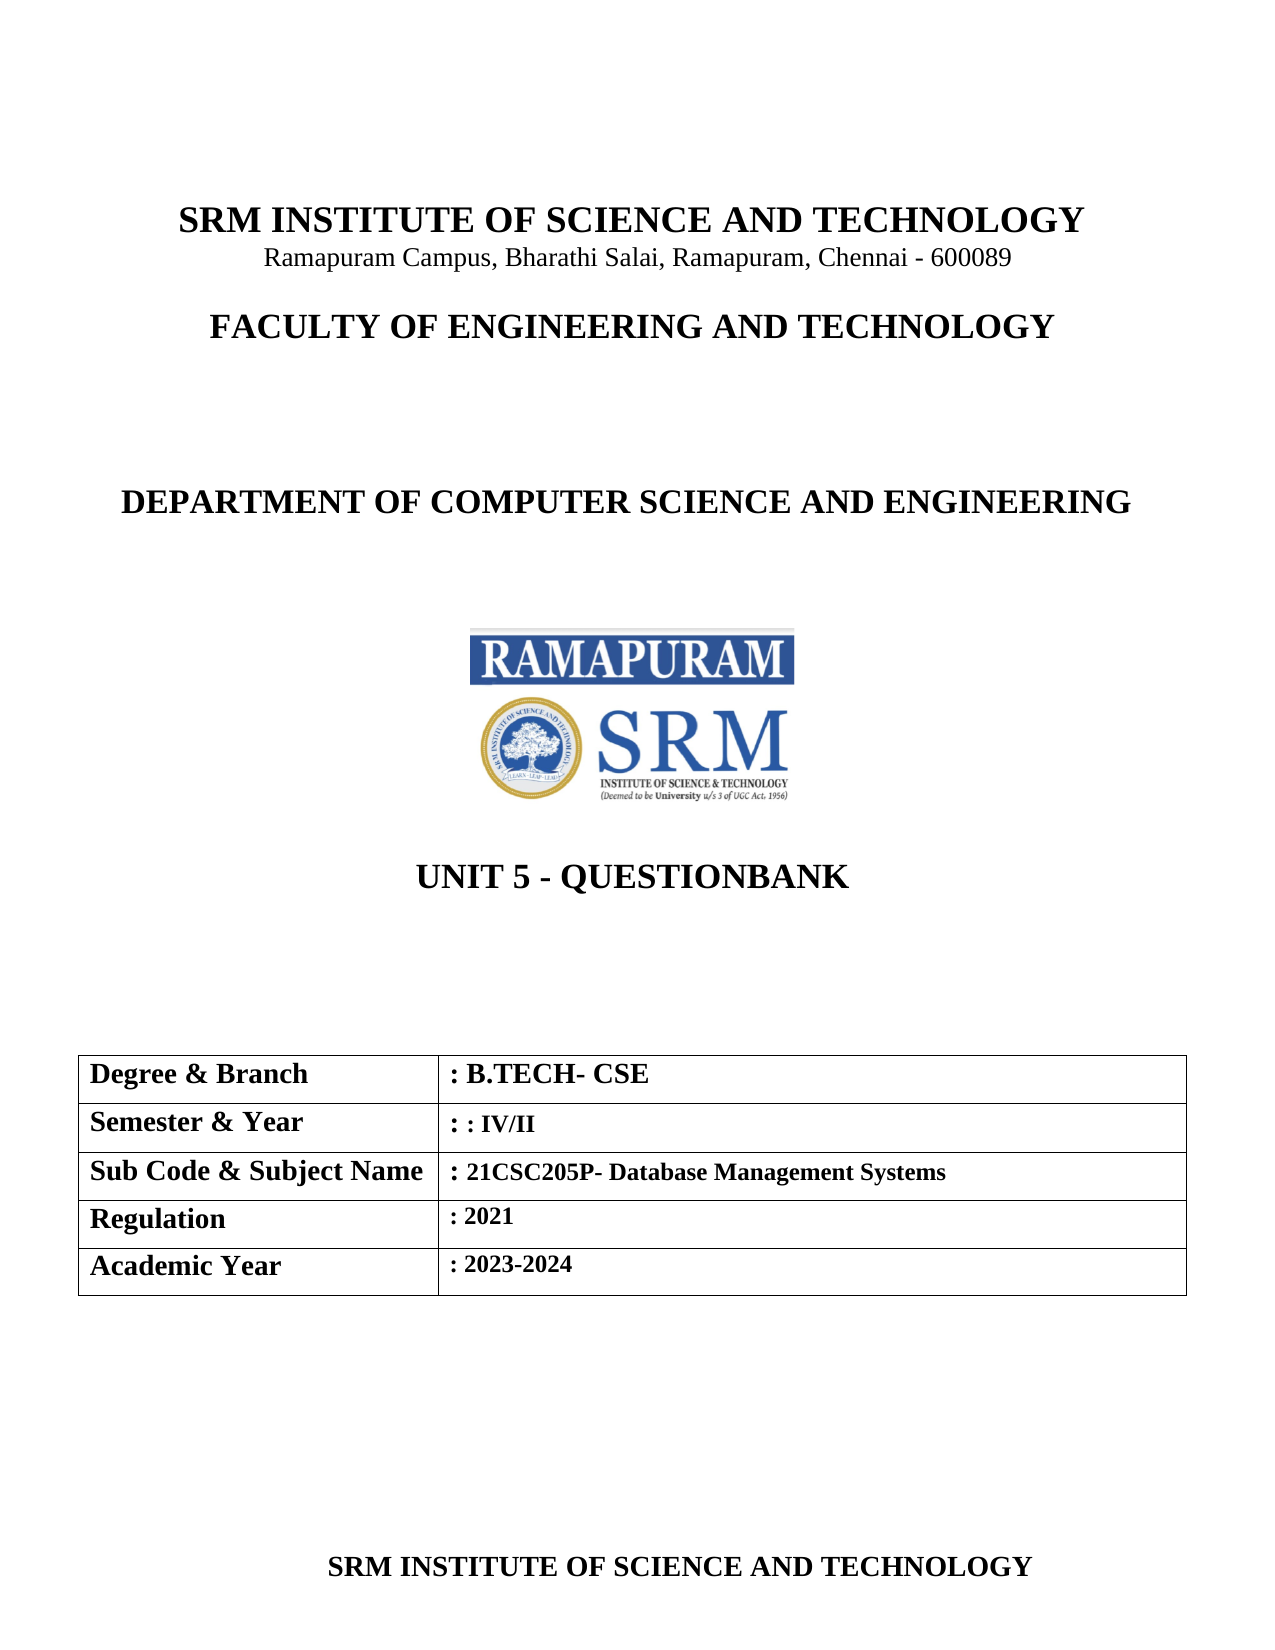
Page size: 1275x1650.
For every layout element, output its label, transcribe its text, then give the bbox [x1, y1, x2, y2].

subtitle SRM INSTITUTE OF SCIENCE AND TECHNOLOGY [206, 1549, 1069, 1583]
table_cell : 2021 [439, 1201, 1186, 1247]
title SRM INSTITUTE OF SCIENCE AND TECHNOLOGY [121, 197, 1143, 241]
text UNIT 5 - QUESTIONBANK [121, 855, 1144, 896]
table_cell Semester & Year [79, 1104, 438, 1152]
subtitle DEPARTMENT OF COMPUTER SCIENCE AND ENGINEERING [121, 483, 1140, 522]
picture [470, 628, 795, 810]
table_cell : 21CSC205P- Database Management Systems [439, 1153, 1186, 1200]
text FACULTY OF ENGINEERING AND TECHNOLOGY [121, 306, 1144, 346]
table_header Degree & Branch [79, 1056, 438, 1103]
table_cell Regulation [79, 1201, 438, 1247]
table_cell : 2023-2024 [439, 1249, 1186, 1295]
table_cell Sub Code & Subject Name [79, 1153, 438, 1200]
table_cell : : IV/II [439, 1104, 1186, 1152]
table_cell Academic Year [79, 1249, 438, 1295]
table_header : B.TECH- CSE [439, 1056, 1186, 1103]
text Ramapuram Campus, Bharathi Salai, Ramapuram, Chennai - 600089 [206, 241, 1069, 272]
